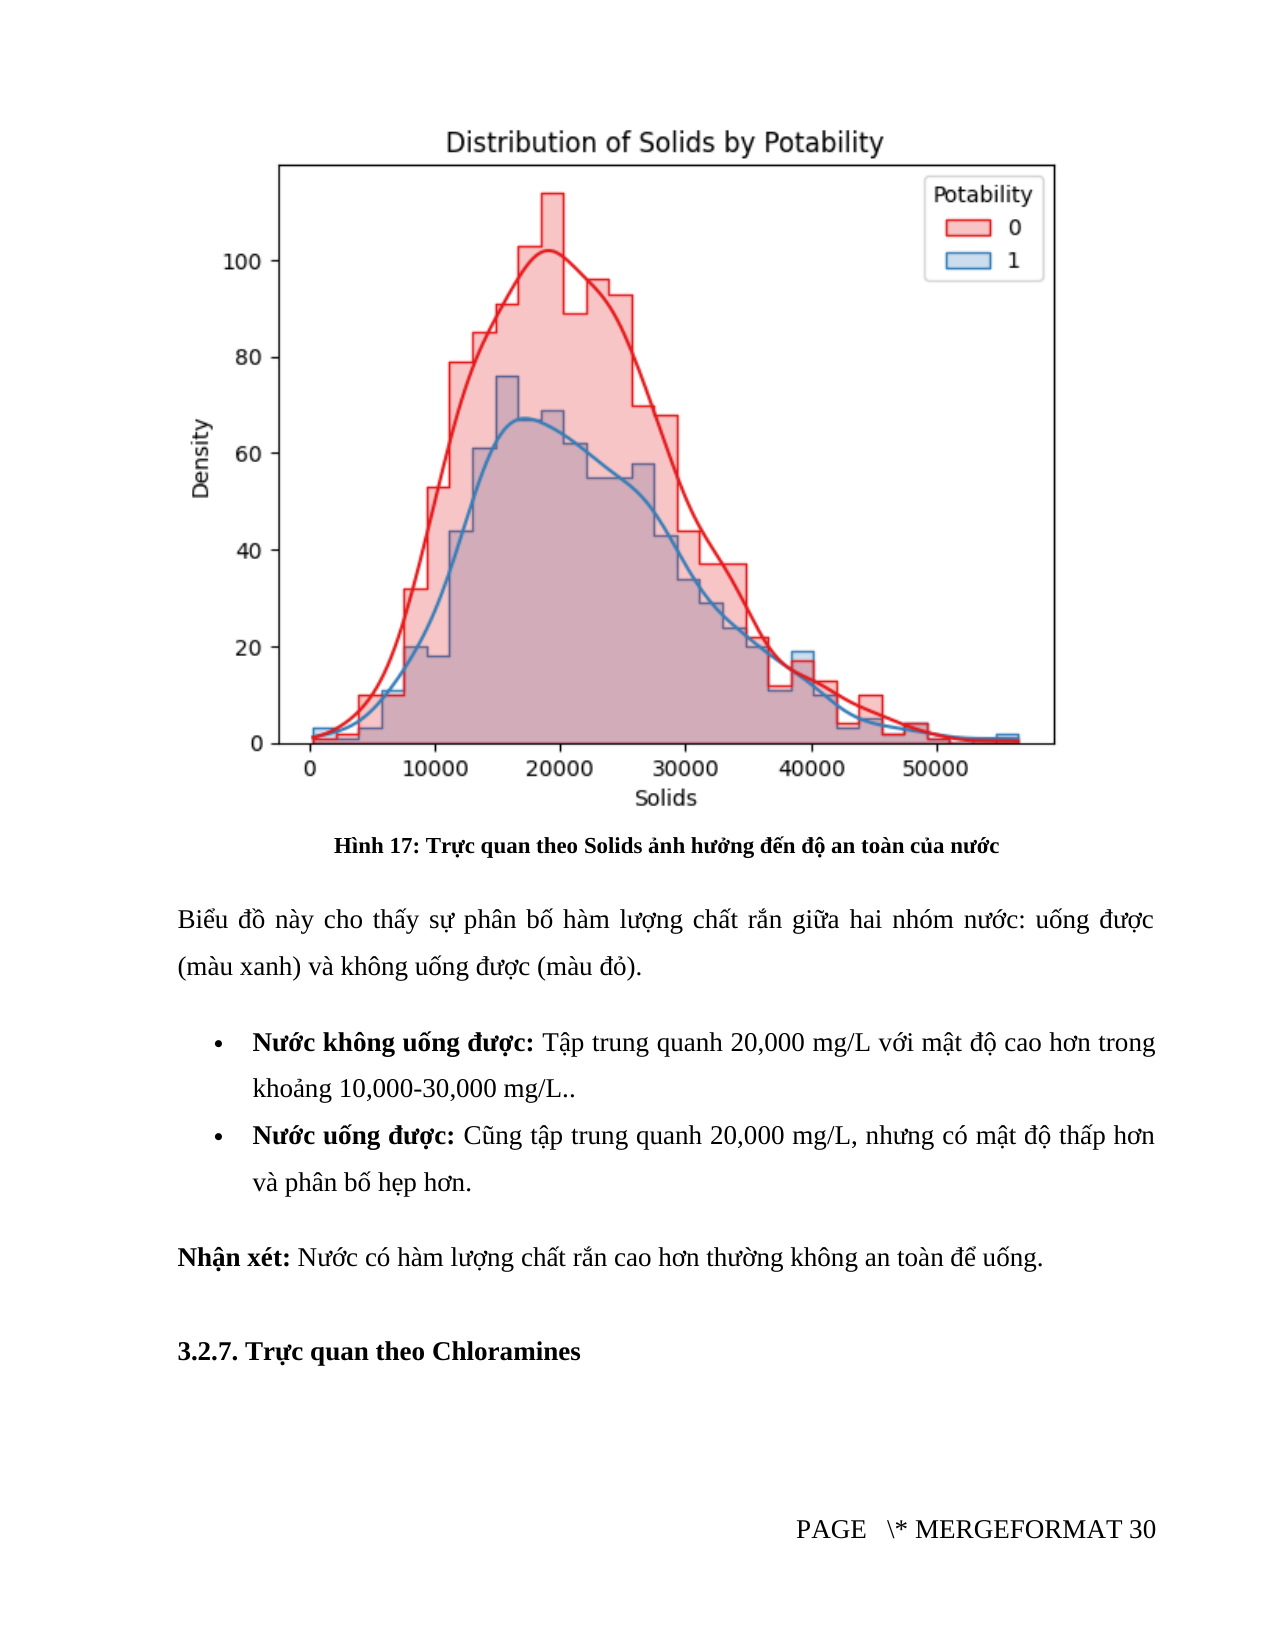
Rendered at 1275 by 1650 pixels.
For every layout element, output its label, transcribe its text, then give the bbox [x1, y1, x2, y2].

text Nhận xét: Nước có hàm lượng chất rắn cao hơn thường không an toàn để uống. [177, 1241, 1156, 1273]
text Biểu đồ này cho thấy sự phân bố hàm lượng chất rắn giữa hai nhóm nước: uống được (màu xanh) và không uống được (màu đỏ). [177, 903, 1156, 981]
text Hình 17: Trực quan theo Solids ảnh hưởng đến độ an toàn của nước [177, 832, 1156, 859]
text 3.2.7. Trực quan theo Chloramines [177, 1335, 1156, 1366]
picture [177, 118, 1065, 817]
list Nước không uống được: Tập trung quanh 20,000 mg/L với mật độ cao hơn trong khoảng 10,000-30,000 mg/L.. [215, 1026, 1156, 1103]
list Nước uống được: Cũng tập trung quanh 20,000 mg/L, nhưng có mật độ thấp hơn và phân bố hẹp hơn. [215, 1119, 1156, 1197]
